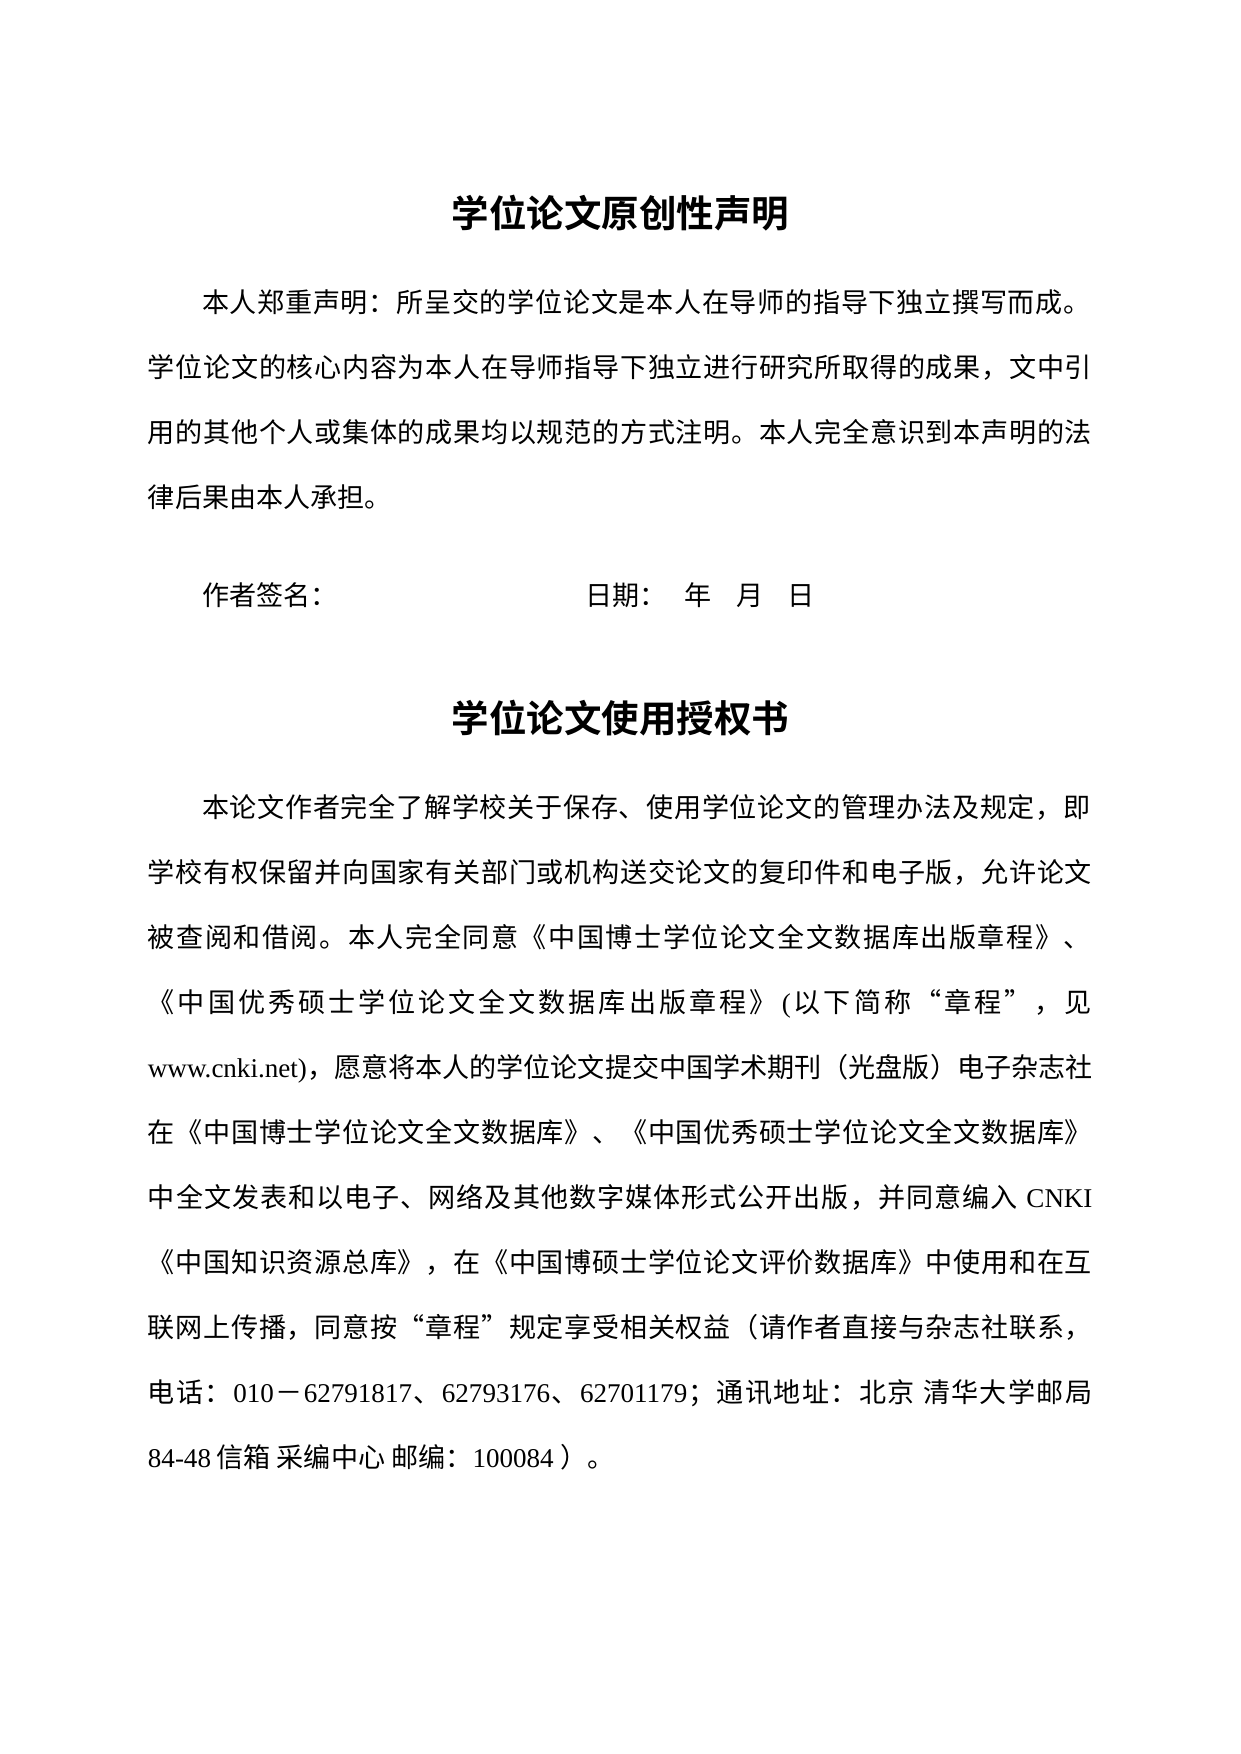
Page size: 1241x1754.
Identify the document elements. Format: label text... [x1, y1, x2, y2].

text 本人郑重声明：所呈交的学位论文是本人在导师的指导下独立撰写而成。学位论文的核心内容为本人在导师指导下独立进行研究所取得的成果，文中引用的其他个人或集体的成果均以规范的方式注明。本人完全意识到本声明的法律后果由本人承担。 [148, 268, 1092, 528]
text 作者签名： 日期： 年 月 日 [148, 561, 1092, 626]
text 本论文作者完全了解学校关于保存、使用学位论文的管理办法及规定，即学校有权保留并向国家有关部门或机构送交论文的复印件和电子版，允许论文被查阅和借阅。本人完全同意《中国博士学位论文全文数据库出版章程》、《中国优秀硕士学位论文全文数据库出版章程》(以下简称“章程”，见www.cnki.net)，愿意将本人的学位论文提交中国学术期刊（光盘版）电子杂志社在《中国博士学位论文全文数据库》、《中国优秀硕士学位论文全文数据库》中全文发表和以电子、网络及其他数字媒体形式公开出版，并同意编入CNKI《中国知识资源总库》，在《中国博硕士学位论文评价数据库》中使用和在互联网上传播，同意按“章程”规定享受相关权益（请作者直接与杂志社联系，电话：010－62791817、62793176、62701179；通讯地址：北京 清华大学邮局84-48信箱 采编中心 邮编：100084 ）。 [148, 773, 1092, 1488]
text 学位论文原创性声明 [148, 178, 1092, 243]
text 学位论文使用授权书 [148, 683, 1092, 748]
